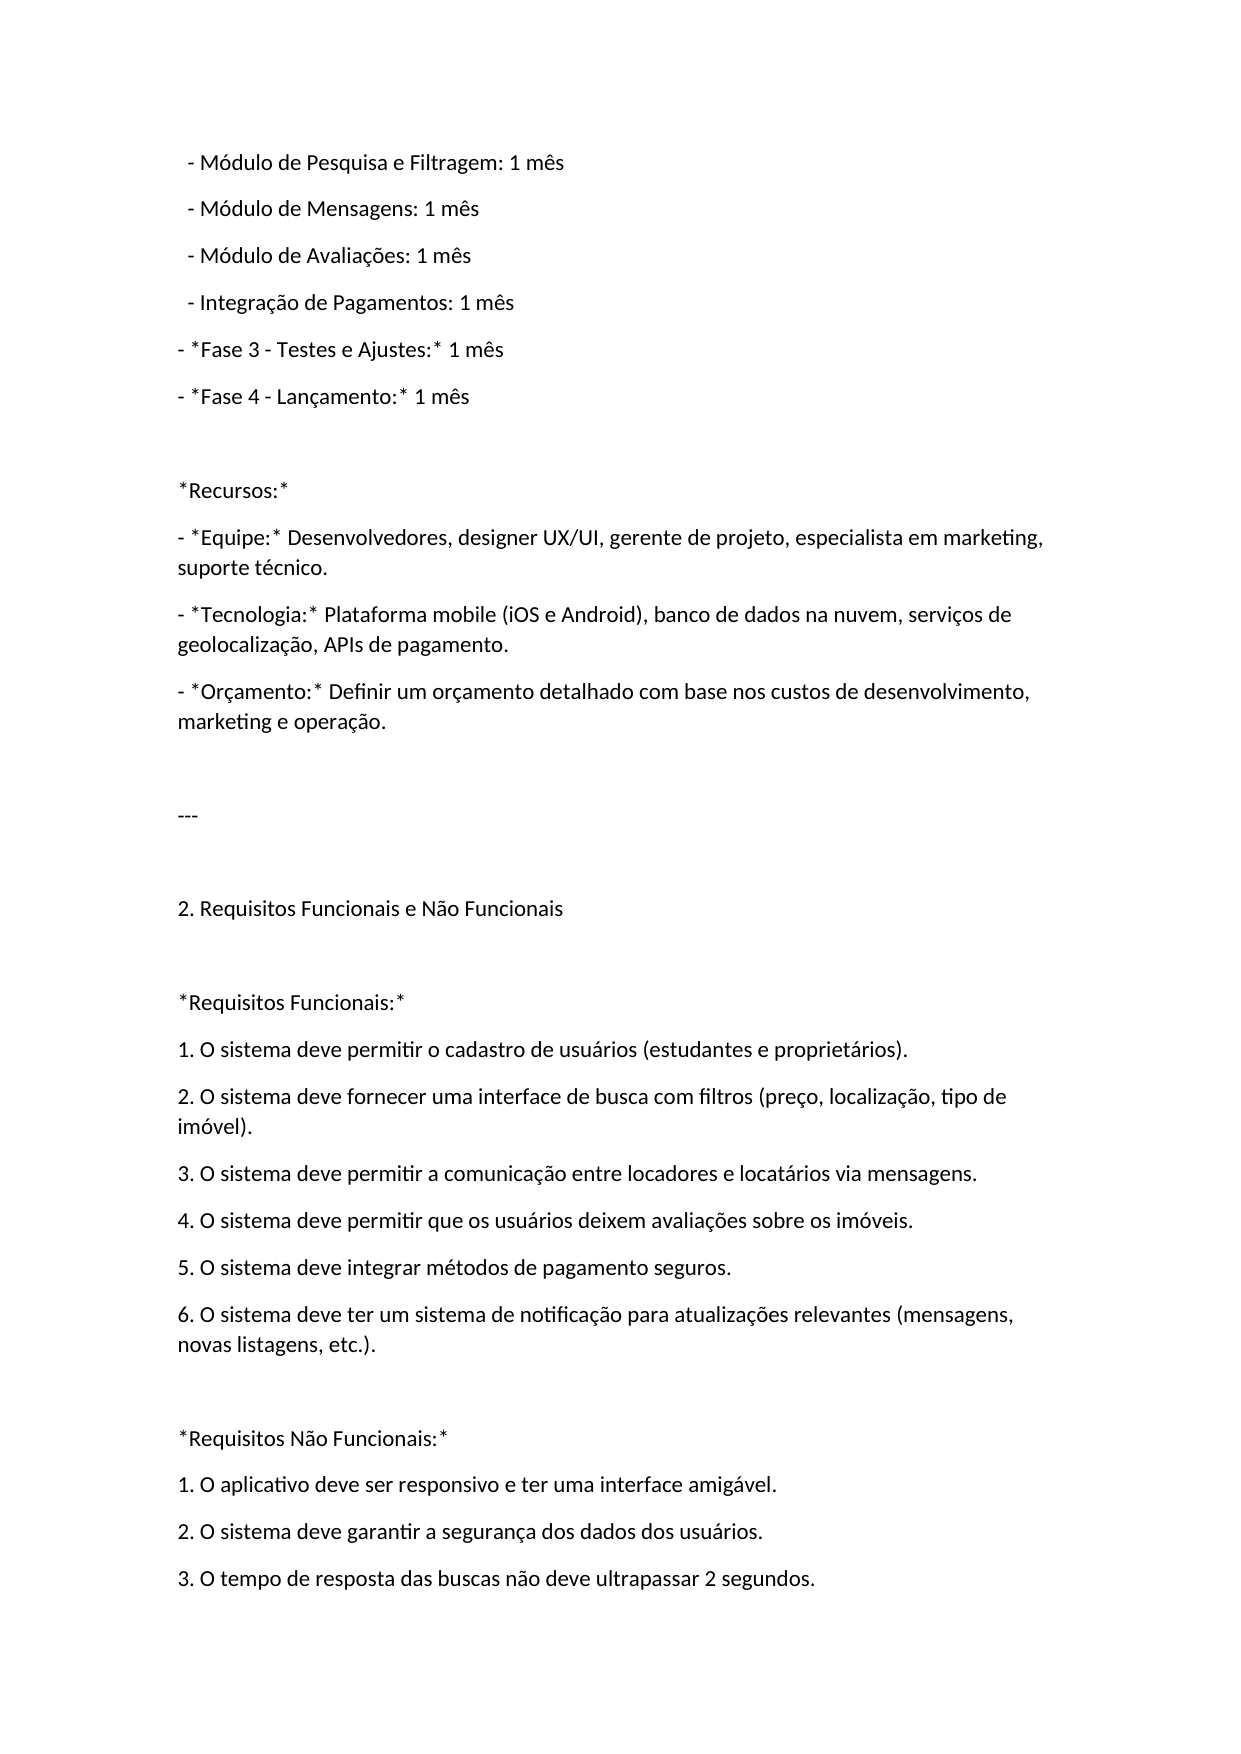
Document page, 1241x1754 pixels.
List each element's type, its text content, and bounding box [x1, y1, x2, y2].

text - *Equipe:* Desenvolvedores, designer UX/UI, gerente de projeto, especialista em marketing, suporte técnico. [177, 523, 1063, 581]
text 1. O sistema deve permitir o cadastro de usuários (estudantes e proprietários). [177, 1035, 1063, 1063]
text 4. O sistema deve permitir que os usuários deixem avaliações sobre os imóveis. [177, 1206, 1063, 1234]
text - *Fase 3 - Testes e Ajustes:* 1 mês [177, 335, 1063, 363]
text --- [177, 801, 1063, 829]
text 3. O sistema deve permitir a comunicação entre locadores e locatários via mensagens. [177, 1159, 1063, 1187]
text 2. Requisitos Funcionais e Não Funcionais [177, 894, 1063, 922]
text 3. O tempo de resposta das buscas não deve ultrapassar 2 segundos. [177, 1564, 1063, 1592]
text 5. O sistema deve integrar métodos de pagamento seguros. [177, 1253, 1063, 1281]
text - *Fase 4 - Lançamento:* 1 mês [177, 382, 1063, 410]
text 6. O sistema deve ter um sistema de notificação para atualizações relevantes (mensagens, novas listagens, etc.). [177, 1300, 1063, 1358]
text - Módulo de Avaliações: 1 mês [177, 241, 1063, 269]
text 1. O aplicativo deve ser responsivo e ter uma interface amigável. [177, 1471, 1063, 1498]
text *Recursos:* [177, 476, 1063, 504]
text 2. O sistema deve fornecer uma interface de busca com filtros (preço, localização, tipo de imóvel). [177, 1082, 1063, 1140]
text 2. O sistema deve garantir a segurança dos dados dos usuários. [177, 1517, 1063, 1545]
text - Integração de Pagamentos: 1 mês [177, 288, 1063, 316]
text - Módulo de Pesquisa e Filtragem: 1 mês [177, 148, 1063, 176]
text *Requisitos Não Funcionais:* [177, 1424, 1063, 1452]
text - Módulo de Mensagens: 1 mês [177, 194, 1063, 222]
text *Requisitos Funcionais:* [177, 988, 1063, 1016]
text - *Orçamento:* Definir um orçamento detalhado com base nos custos de desenvolvimento, marketing e operação. [177, 677, 1063, 735]
text - *Tecnologia:* Plataforma mobile (iOS e Android), banco de dados na nuvem, serviços de geolocalização, APIs de pagamento. [177, 600, 1063, 658]
